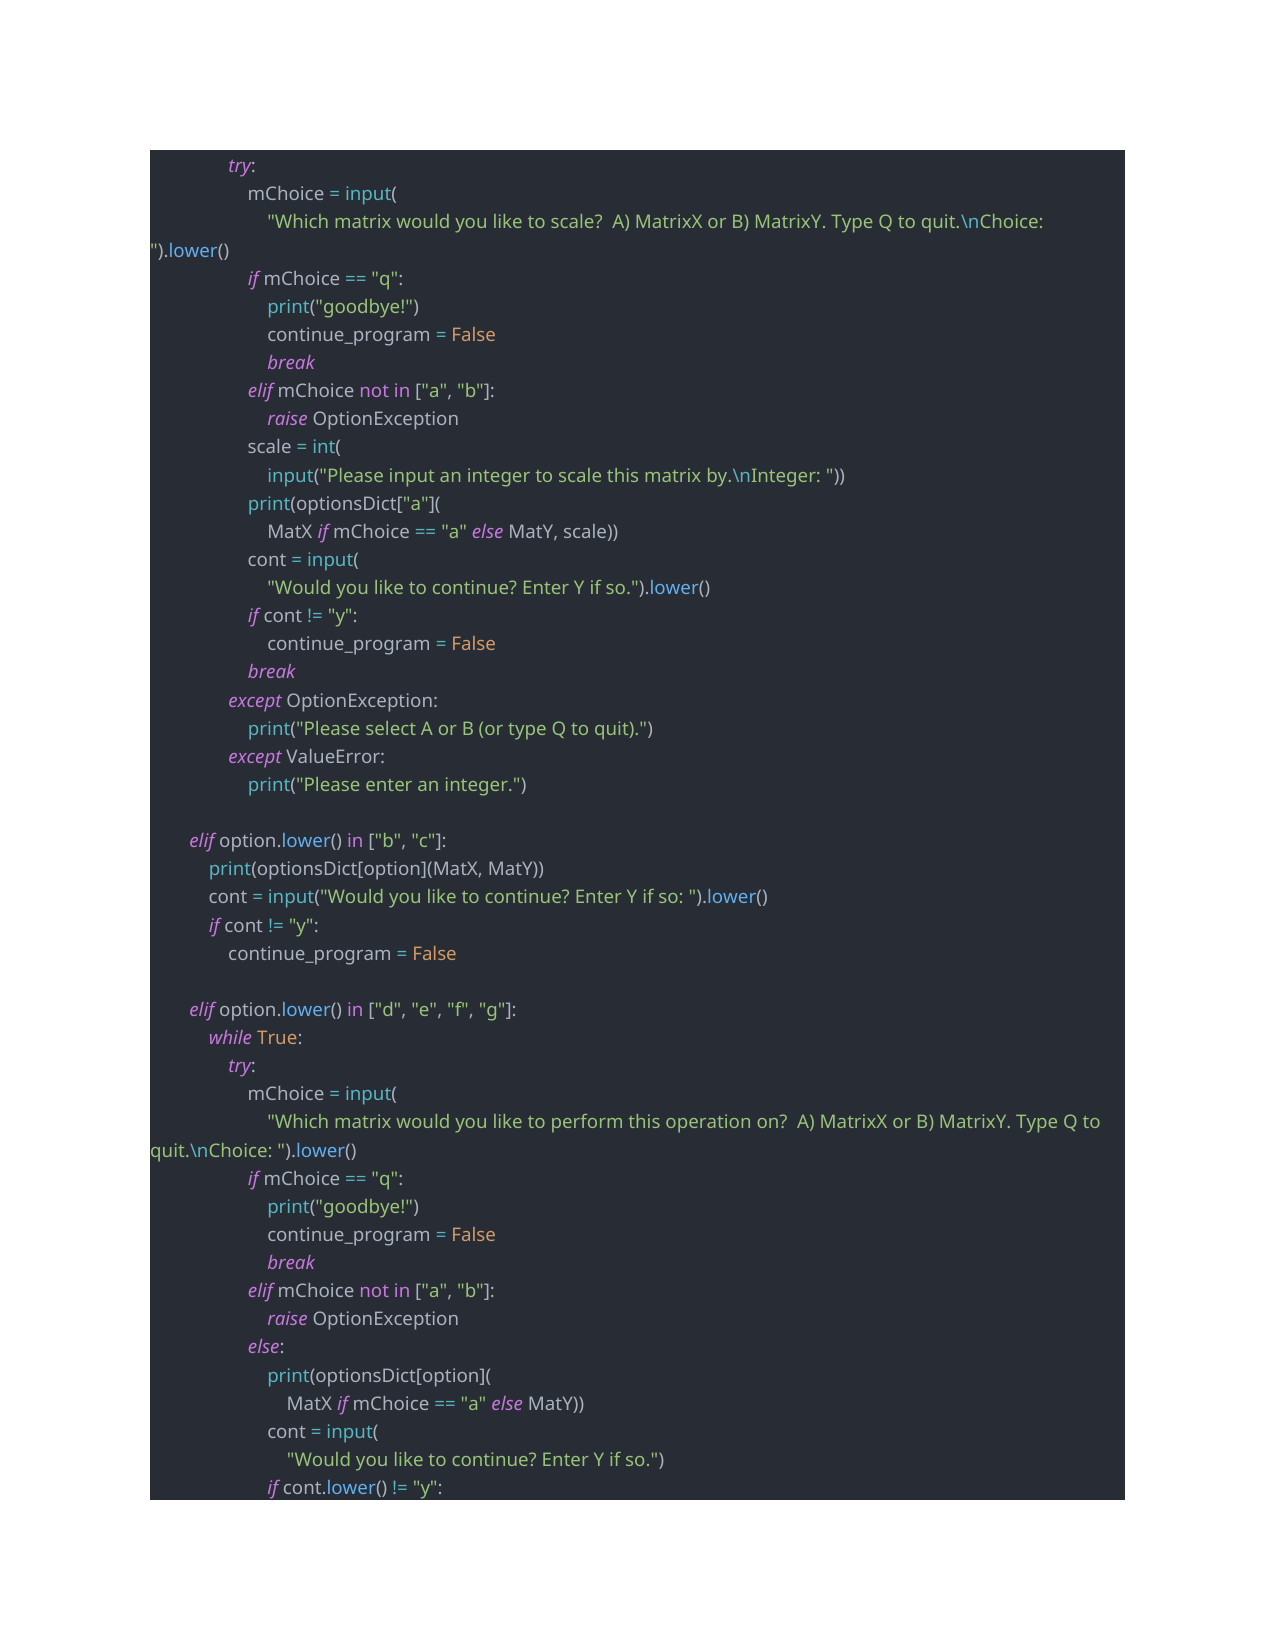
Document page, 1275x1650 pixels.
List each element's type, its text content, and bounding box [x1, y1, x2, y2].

text elif option.lower() in ["d", "e", "f", "g"]: [150, 994, 1125, 1022]
text print(optionsDict["a"]( [150, 487, 1125, 516]
text mChoice = input( [150, 1078, 1125, 1106]
text if cont != "y": [150, 600, 1125, 628]
text raise OptionException [150, 403, 1125, 431]
text continue_program = False [150, 319, 1125, 347]
text print("Please select A or B (or type Q to quit).") [150, 712, 1125, 741]
text print("goodbye!") [150, 1191, 1125, 1219]
text elif mChoice not in ["a", "b"]: [150, 1275, 1125, 1303]
text if cont != "y": [150, 909, 1125, 937]
text MatX if mChoice == "a" else MatY, scale)) [150, 516, 1125, 544]
text print("Please enter an integer.") [150, 769, 1125, 797]
text while True: [150, 1022, 1125, 1050]
text "Which matrix would you like to perform this operation on? A) MatrixX or B) MatrixY. Type Q to quit.\nChoice: ").lower() [150, 1106, 1125, 1162]
text cont = input( [150, 544, 1125, 572]
text try: [150, 1050, 1125, 1078]
text cont = input("Would you like to continue? Enter Y if so: ").lower() [150, 881, 1125, 909]
text except OptionException: [150, 684, 1125, 712]
text cont = input( [150, 1416, 1125, 1444]
text continue_program = False [150, 1219, 1125, 1247]
text elif option.lower() in ["b", "c"]: [150, 825, 1125, 853]
text break [150, 656, 1125, 684]
text except ValueError: [150, 741, 1125, 769]
text mChoice = input( [150, 178, 1125, 206]
text "Which matrix would you like to scale? A) MatrixX or B) MatrixY. Type Q to quit.\nChoice: ").lower() [150, 206, 1125, 262]
text elif mChoice not in ["a", "b"]: [150, 375, 1125, 403]
text continue_program = False [150, 937, 1125, 966]
text try: [150, 150, 1125, 178]
text MatX if mChoice == "a" else MatY)) [150, 1387, 1125, 1416]
text "Would you like to continue? Enter Y if so.").lower() [150, 572, 1125, 600]
text break [150, 1247, 1125, 1275]
text scale = int( [150, 431, 1125, 459]
text input("Please input an integer to scale this matrix by.\nInteger: ")) [150, 459, 1125, 487]
text if mChoice == "q": [150, 262, 1125, 291]
text print(optionsDict[option](MatX, MatY)) [150, 853, 1125, 881]
text raise OptionException [150, 1303, 1125, 1331]
text if cont.lower() != "y": [150, 1472, 1125, 1500]
text if mChoice == "q": [150, 1162, 1125, 1191]
text break [150, 347, 1125, 375]
text print(optionsDict[option]( [150, 1359, 1125, 1387]
text else: [150, 1331, 1125, 1359]
text print("goodbye!") [150, 291, 1125, 319]
text "Would you like to continue? Enter Y if so.") [150, 1444, 1125, 1472]
text continue_program = False [150, 628, 1125, 656]
